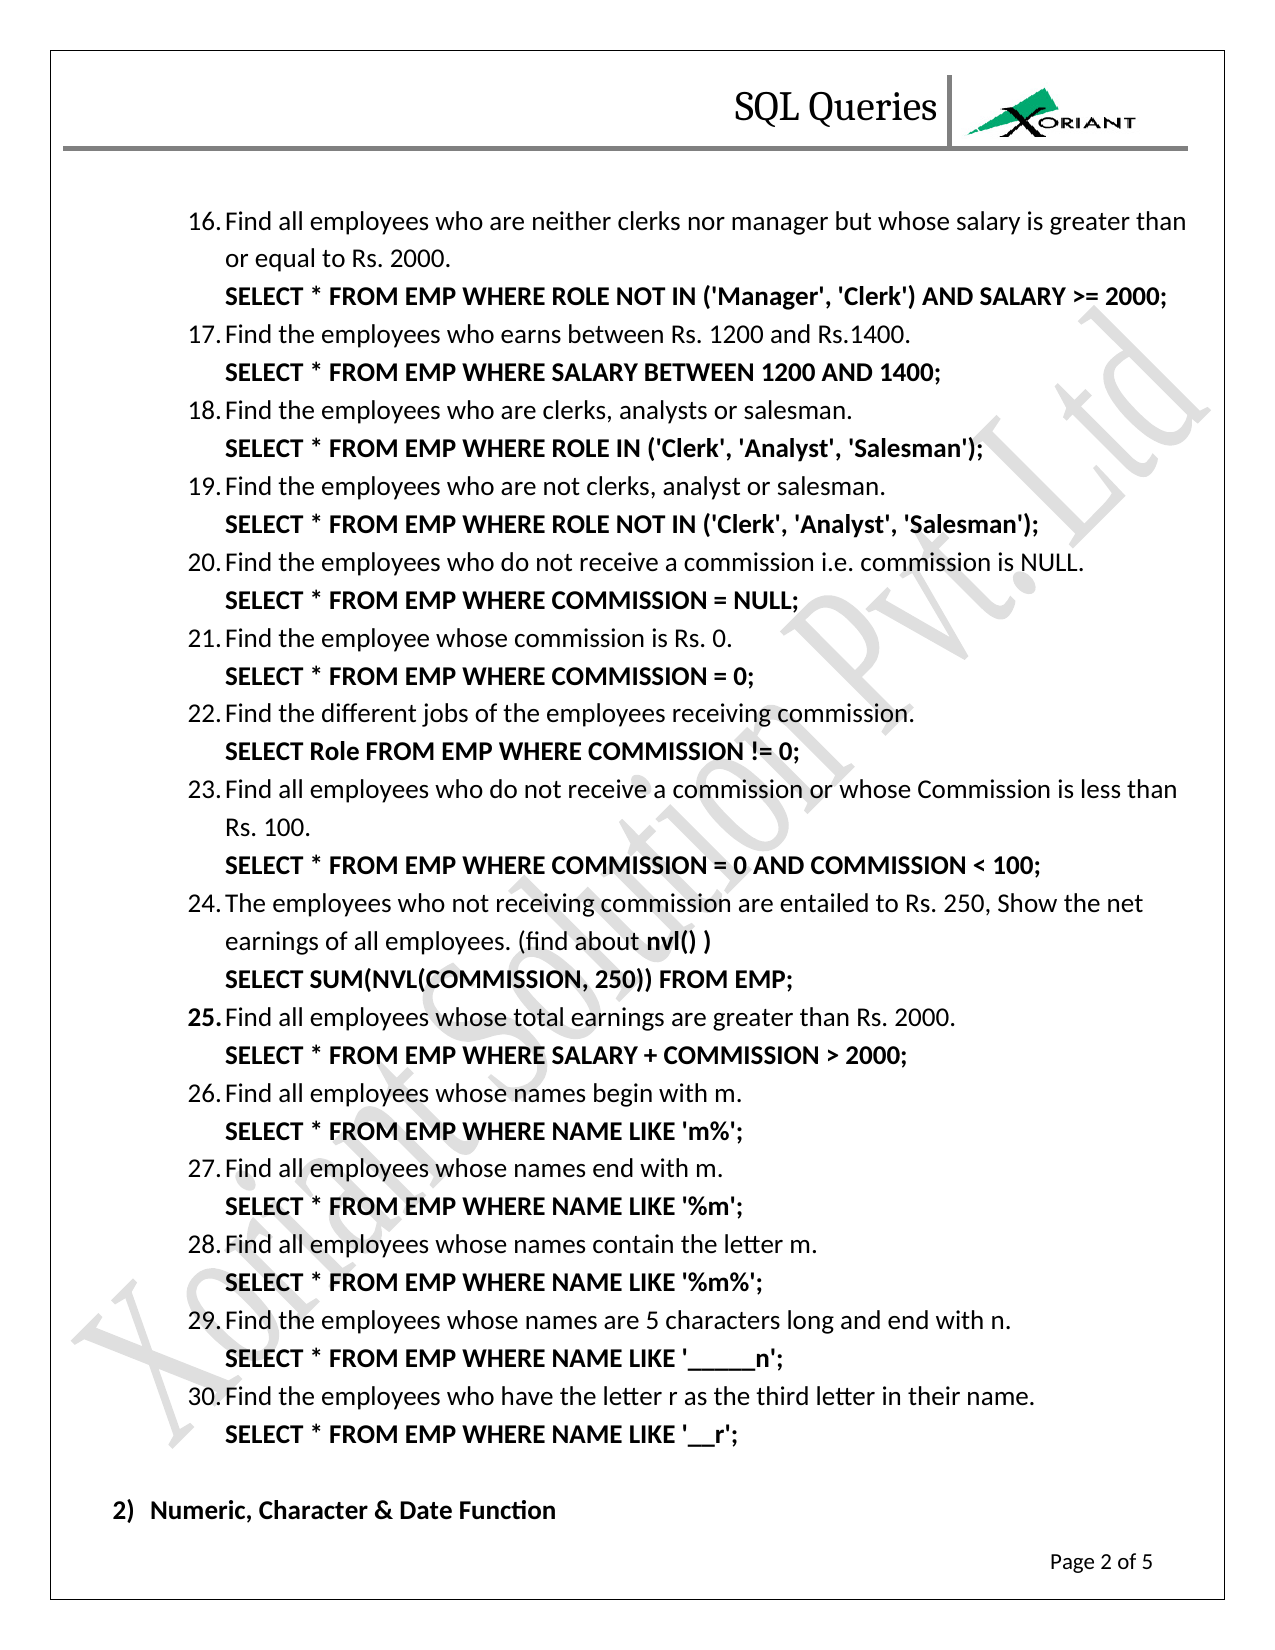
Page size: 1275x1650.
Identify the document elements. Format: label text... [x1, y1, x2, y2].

list The employees who not receiving commission are entailed to Rs. 250, Show the net earnings of all employees. (find about nvl() ) SELECT SUM(NVL(COMMISSION, 250)) FROM EMP; [187, 886, 1200, 995]
list Find the employee whose commission is Rs. 0. SELECT * FROM EMP WHERE COMMISSION = 0; [187, 621, 1200, 692]
list Find all employees whose total earnings are greater than Rs. 2000. SELECT * FROM EMP WHERE SALARY + COMMISSION > 2000; [187, 1000, 1200, 1071]
list Find all employees whose names end with m. SELECT * FROM EMP WHERE NAME LIKE '%m'; [187, 1152, 1200, 1222]
list Find all employees whose names begin with m. SELECT * FROM EMP WHERE NAME LIKE 'm%'; [187, 1076, 1200, 1147]
list Find the employees who are not clerks, analyst or salesman. SELECT * FROM EMP WHERE ROLE NOT IN ('Clerk', 'Analyst', 'Salesman'); [187, 469, 1200, 540]
list Find the employees who have the letter r as the third letter in their name. SELECT * FROM EMP WHERE NAME LIKE '__r'; [187, 1379, 1200, 1450]
list Find all employees who are neither clerks nor manager but whose salary is greater than or equal to Rs. 2000. SELECT * FROM EMP WHERE ROLE NOT IN ('Manager', 'Clerk') AND SALARY >= 2000; [187, 204, 1200, 312]
list Find all employees who do not receive a commission or whose Commission is less than Rs. 100. SELECT * FROM EMP WHERE COMMISSION = 0 AND COMMISSION < 100; [187, 772, 1200, 881]
list Find the employees who earns between Rs. 1200 and Rs.1400. SELECT * FROM EMP WHERE SALARY BETWEEN 1200 AND 1400; [187, 317, 1200, 388]
picture [961, 82, 1154, 139]
list Find the different jobs of the employees receiving commission. SELECT Role FROM EMP WHERE COMMISSION != 0; [187, 697, 1200, 767]
list Find the employees whose names are 5 characters long and end with n. SELECT * FROM EMP WHERE NAME LIKE '_____n'; [187, 1303, 1200, 1374]
list Find the employees who are clerks, analysts or salesman. SELECT * FROM EMP WHERE ROLE IN ('Clerk', 'Analyst', 'Salesman'); [187, 393, 1200, 464]
list Numeric, Character & Date Function [112, 1493, 1200, 1526]
list Find all employees whose names contain the letter m. SELECT * FROM EMP WHERE NAME LIKE '%m%'; [187, 1227, 1200, 1298]
list Find the employees who do not receive a commission i.e. commission is NULL. SELECT * FROM EMP WHERE COMMISSION = NULL; [187, 545, 1200, 616]
